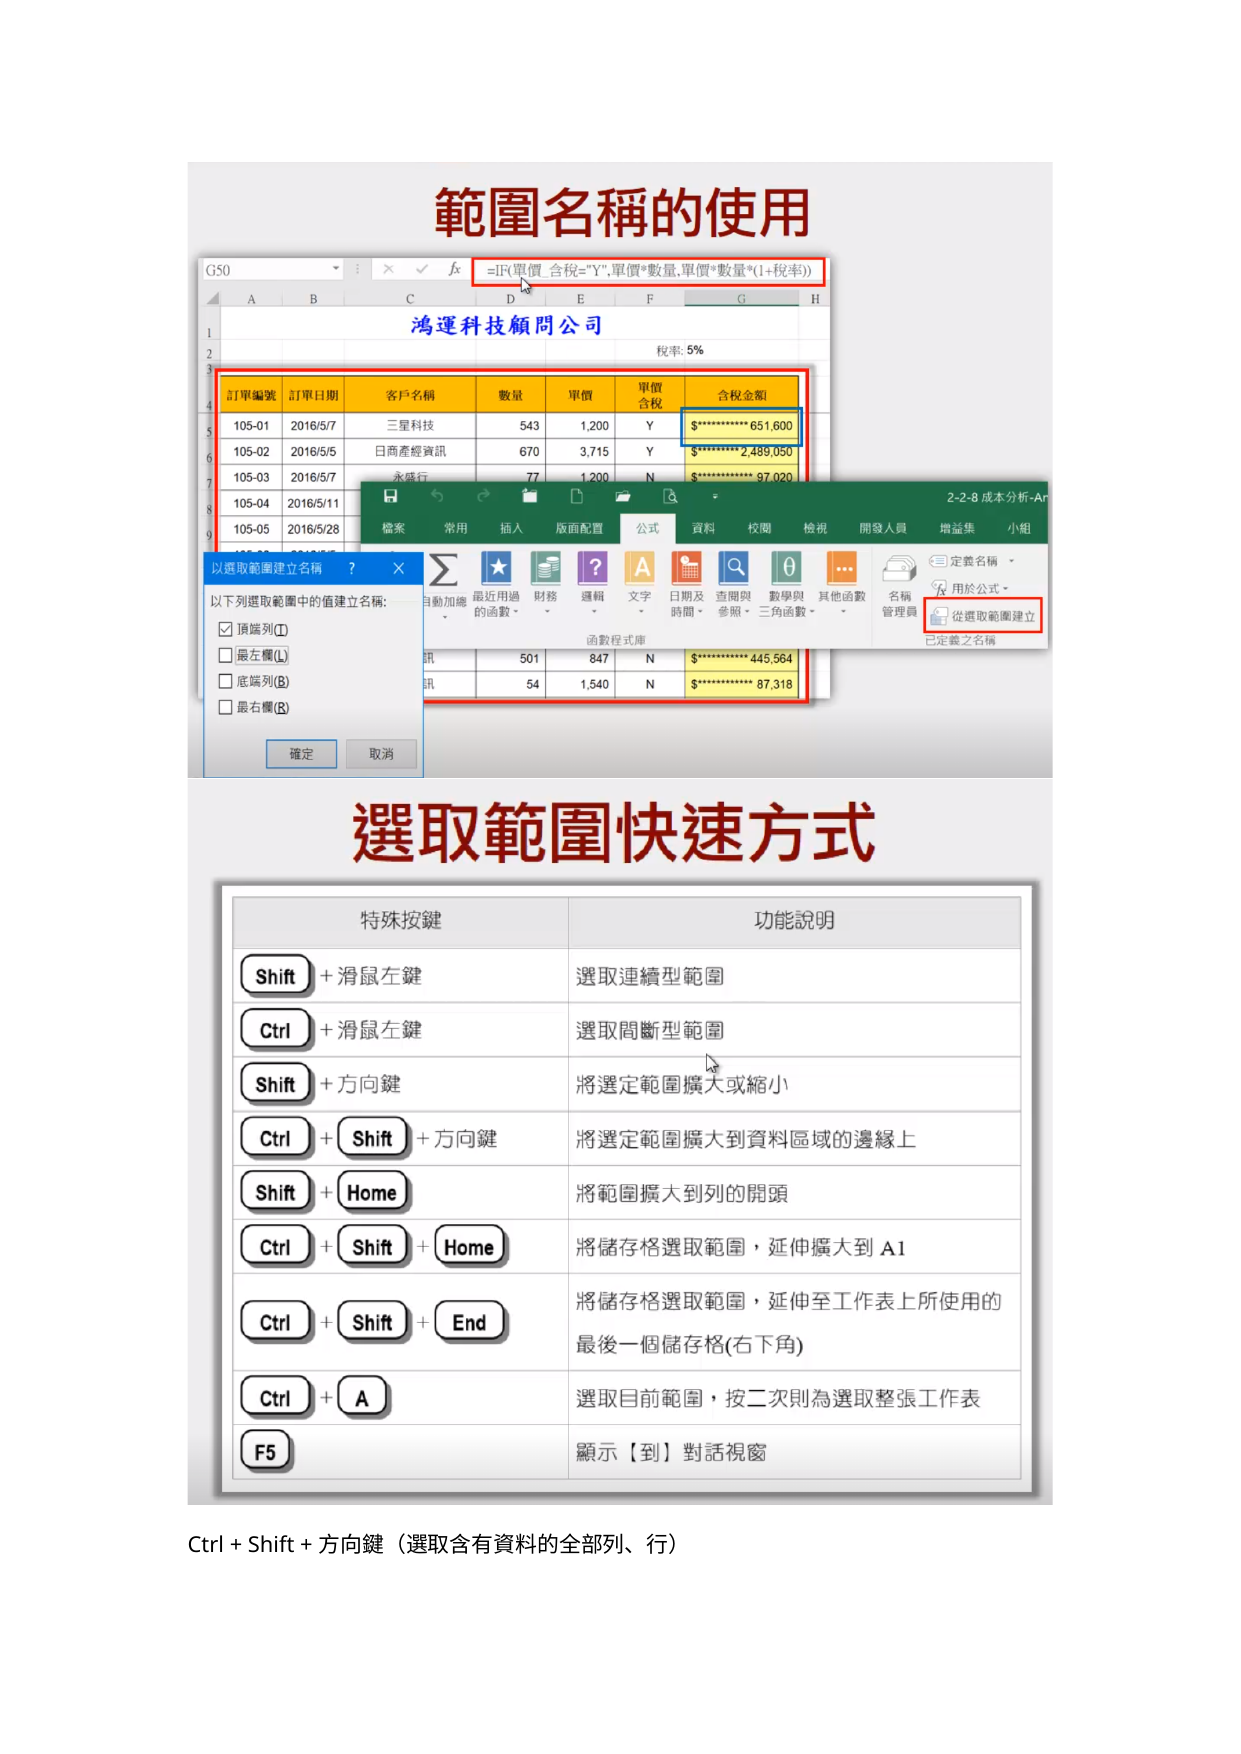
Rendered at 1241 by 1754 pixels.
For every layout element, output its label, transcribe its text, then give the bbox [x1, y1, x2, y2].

picture [187, 162, 1053, 778]
picture [187, 779, 1053, 1505]
text Ctrl + Shift + 方向鍵（選取含有資料的全部列、行） [187, 1527, 1053, 1559]
